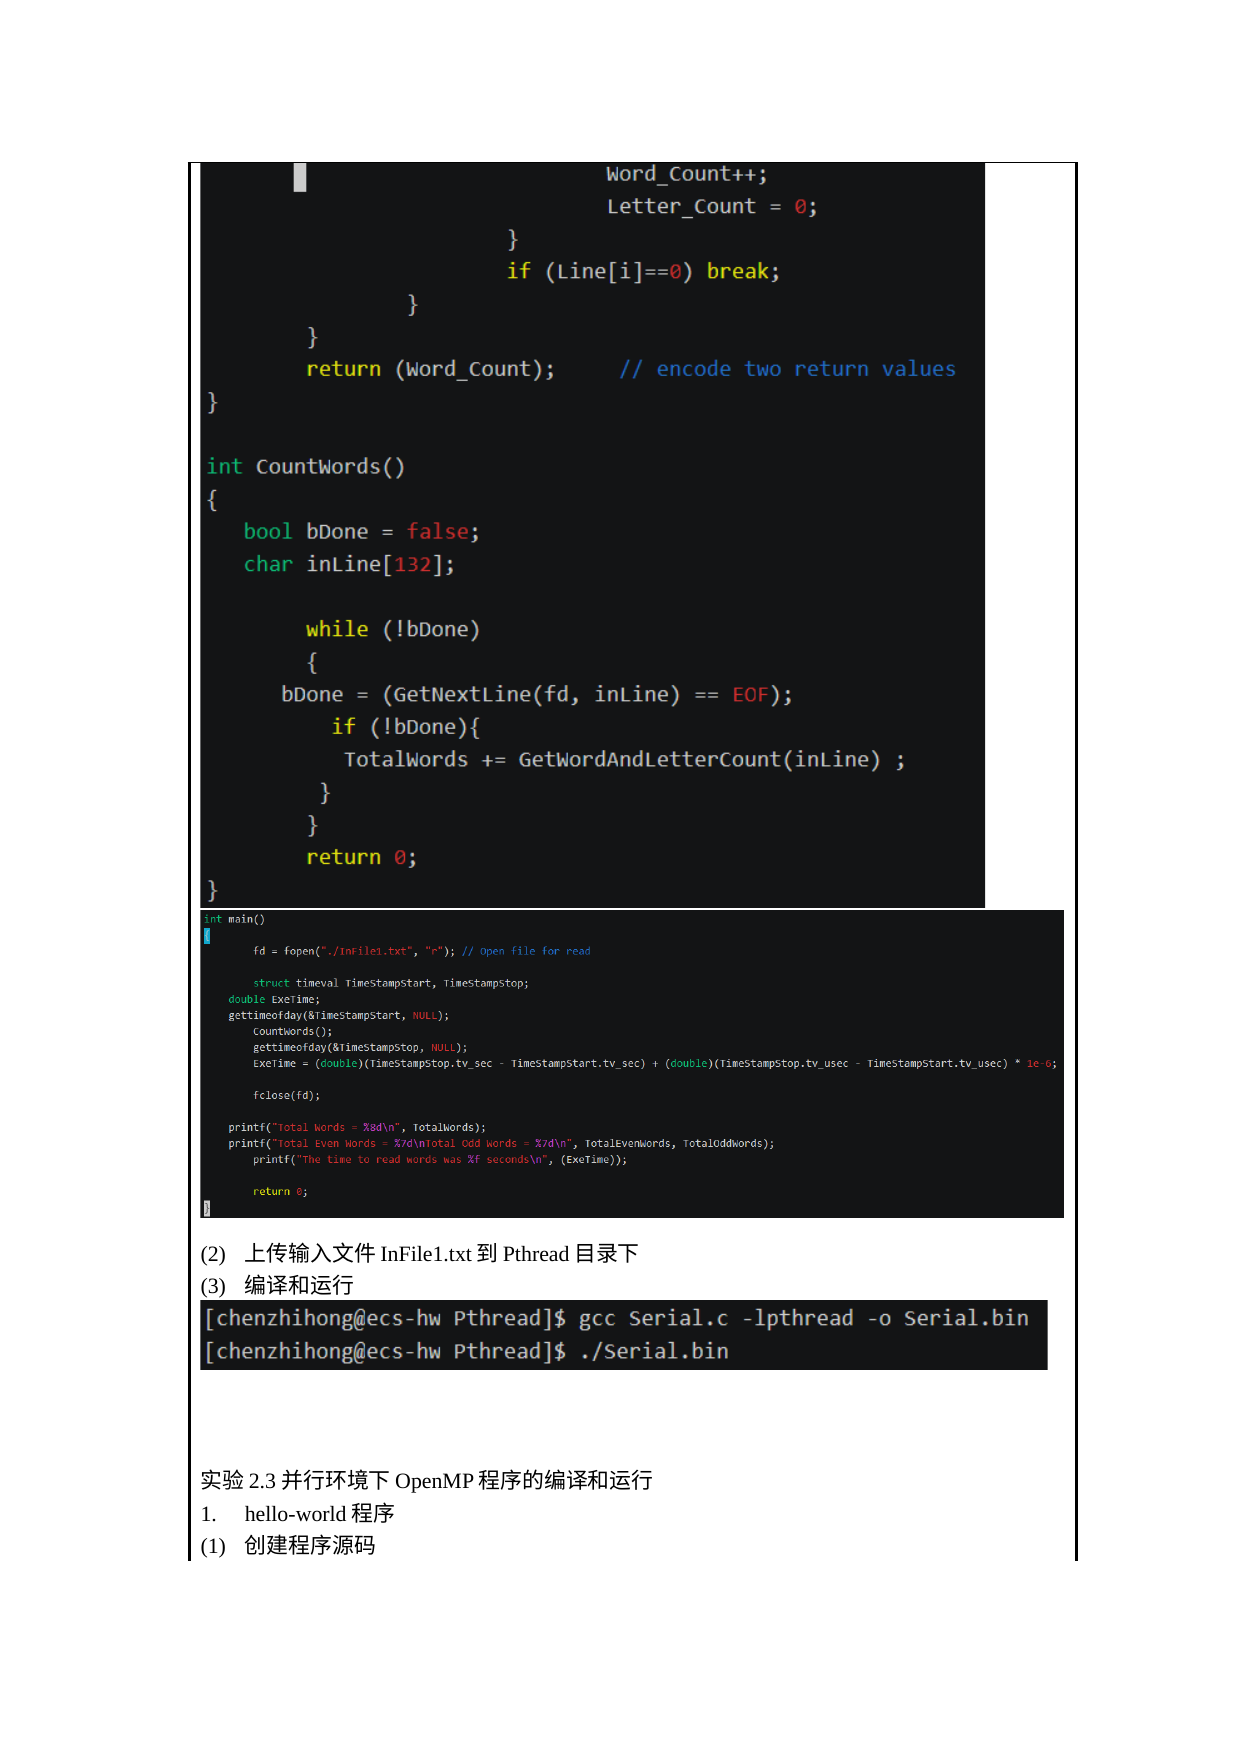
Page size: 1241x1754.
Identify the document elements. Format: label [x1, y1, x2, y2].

picture [200, 910, 1064, 1218]
table_cell [191, 163, 1075, 1561]
picture [200, 163, 986, 908]
picture [200, 1300, 1048, 1370]
